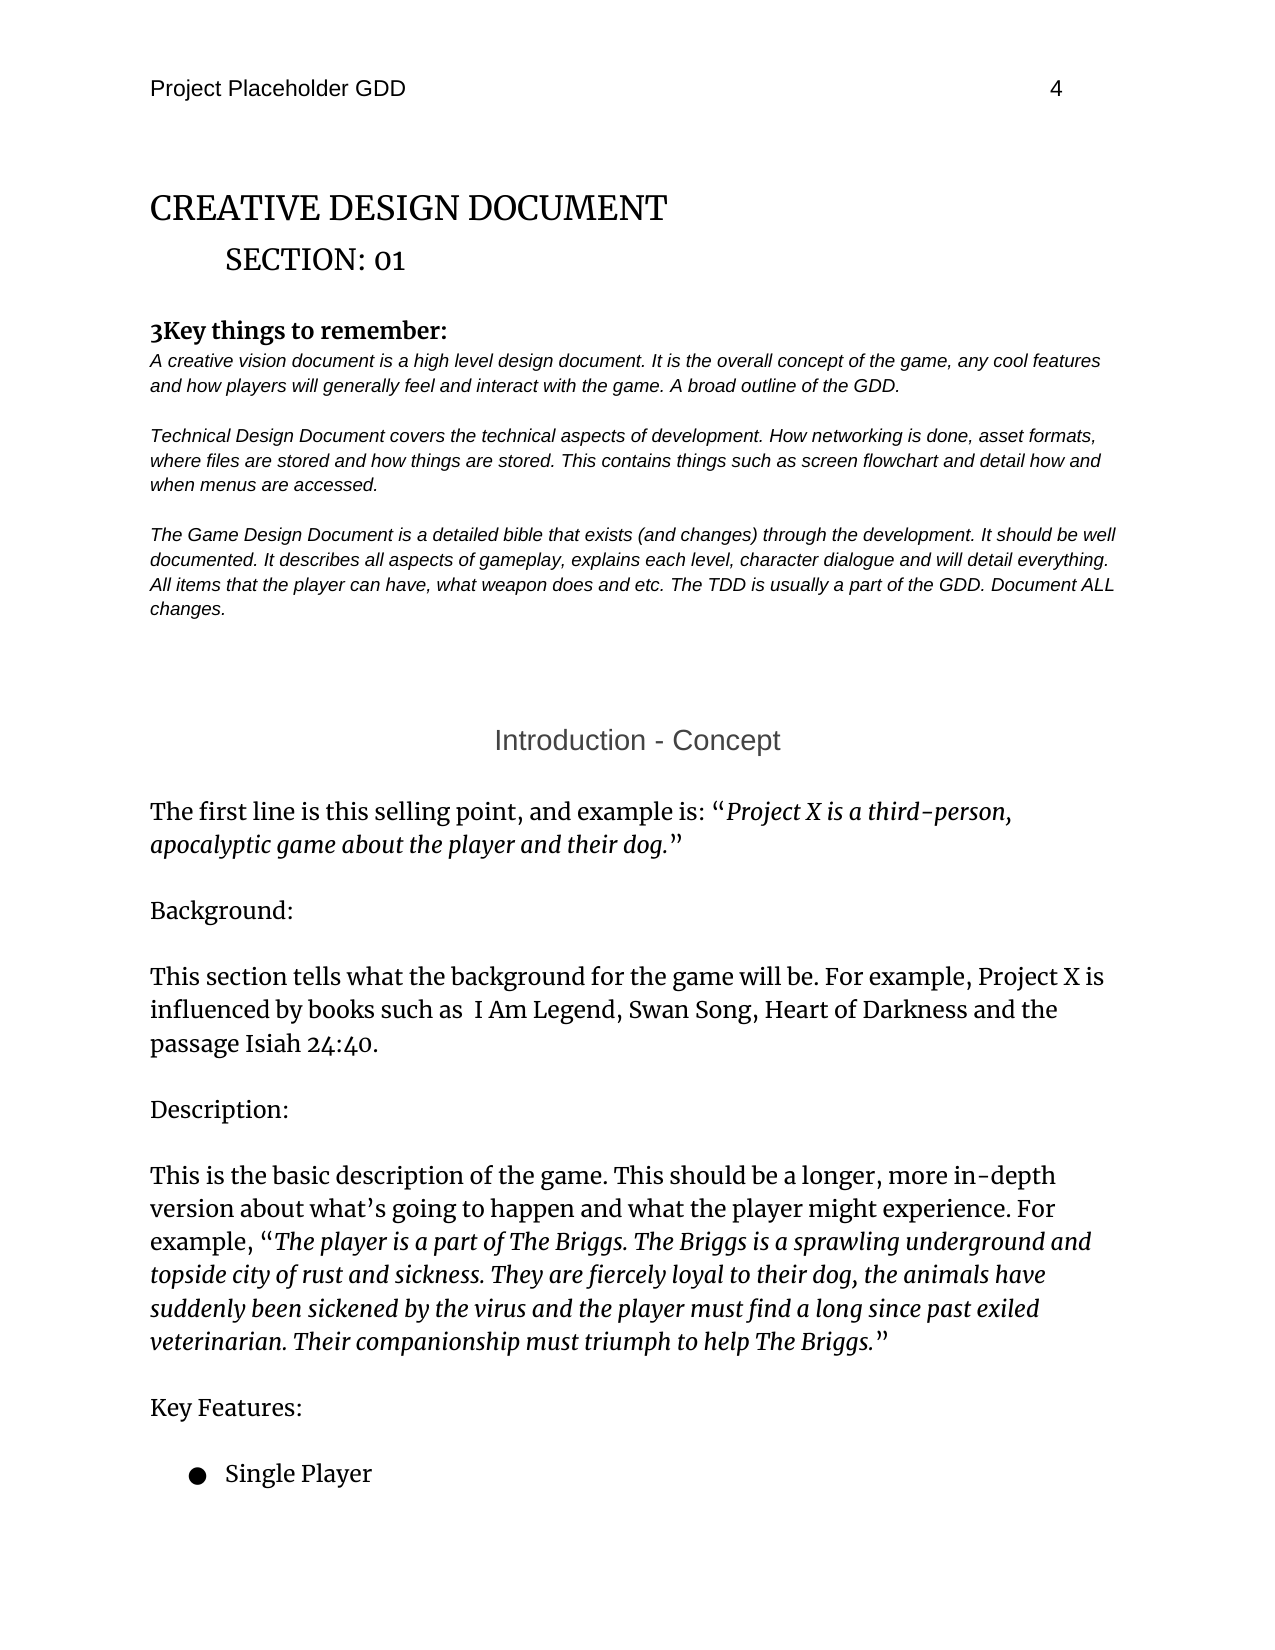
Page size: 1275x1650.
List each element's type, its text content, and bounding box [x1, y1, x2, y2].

text Description: [150, 1096, 1125, 1124]
text This is the basic description of the game. This should be a longer, more in-depth version about what’s going to happen and what the player might experience. For example, “The player is a part of The Briggs. The Briggs is a sprawling underground and topside city of rust and sickness. They are fiercely loyal to their dog, the animals have suddenly been sickened by the virus and the player must find a long since past exiled veterinarian. Their companionship must triumph to help The Briggs.” [150, 1162, 1125, 1356]
text 3Key things to remember: [150, 317, 1125, 346]
subtitle CREATIVE DESIGN DOCUMENT [150, 187, 1125, 229]
text Background: [150, 897, 1125, 926]
text A creative vision document is a high level design document. It is the overall concept of the game, any cool features and how players will generally feel and interact with the game. A broad outline of the GDD. [150, 350, 1125, 397]
text This section tells what the background for the game will be. For example, Project X is influenced by books such as I Am Legend, Swan Song, Heart of Darkness and the passage Isiah 24:40. [150, 963, 1125, 1058]
subtitle Introduction - Concept [150, 722, 1125, 756]
text Technical Design Document covers the technical aspects of development. How networking is done, asset formats, where files are stored and how things are stored. This contains things such as screen flowchart and detail how and when menus are accessed. [150, 424, 1125, 496]
text Key Features: [150, 1394, 1125, 1423]
text SECTION: 01 [150, 242, 1125, 278]
list Single Player [187, 1460, 1125, 1489]
text The first line is this selling point, and example is: “Project X is a third-person, apocalyptic game about the player and their dog.” [150, 797, 1125, 859]
text The Game Design Document is a detailed bible that exists (and changes) through the development. It should be well documented. It describes all aspects of gameplay, explains each level, character dialogue and will detail everything. All items that the player can have, what weapon does and etc. The TDD is usually a part of the GDD. Document ALL changes. [150, 524, 1125, 620]
